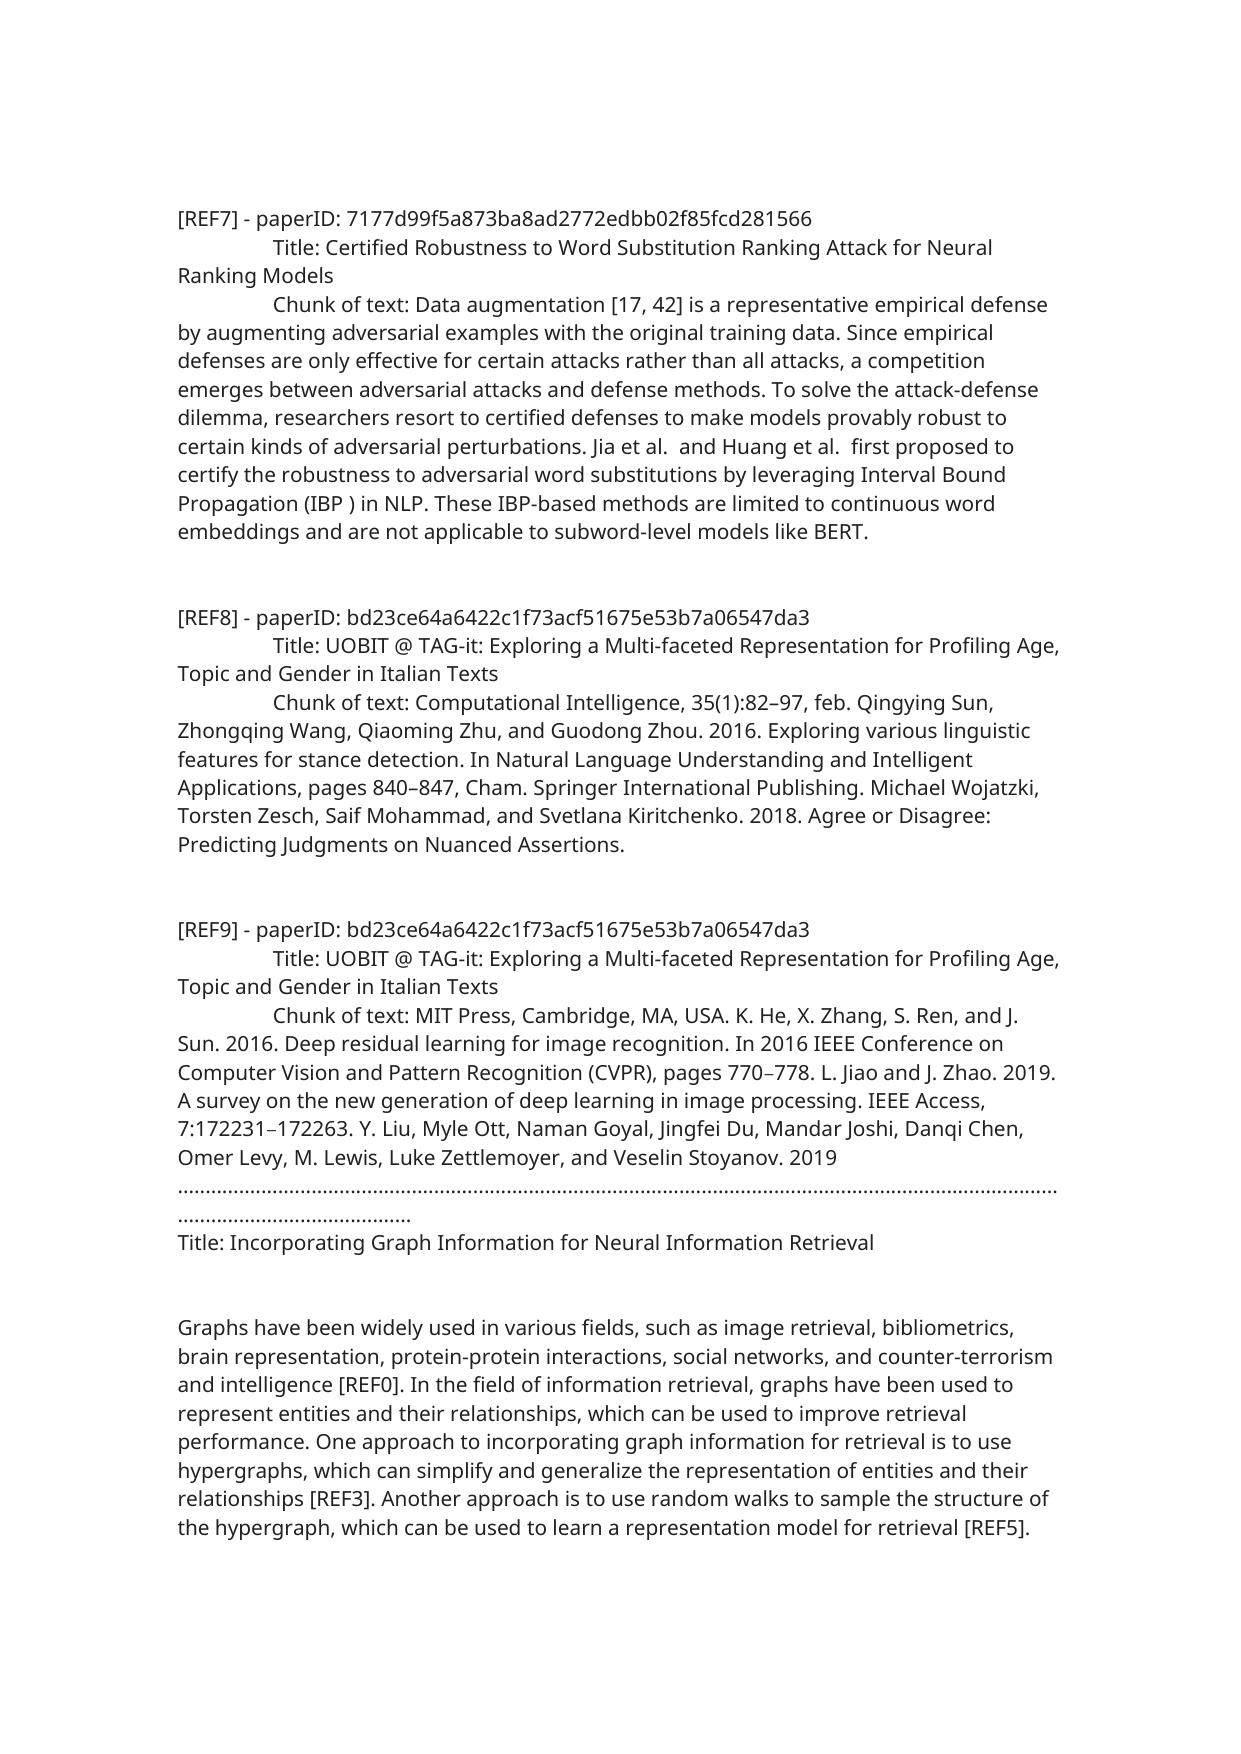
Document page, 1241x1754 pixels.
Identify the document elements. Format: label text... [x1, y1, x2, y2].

text [REF9] - paperID: bd23ce64a6422c1f73acf51675e53b7a06547da3 [177, 915, 1063, 944]
text Title: UOBIT @ TAG-it: Exploring a Multi-faceted Representation for Profiling Age, Topic and Gender in Italian Texts [177, 631, 1063, 688]
text Title: Certified Robustness to Word Substitution Ranking Attack for Neural Ranking Models [177, 233, 1063, 290]
text Title: Incorporating Graph Information for Neural Information Retrieval [177, 1228, 1063, 1257]
text Chunk of text: Data augmentation [17, 42] is a representative empirical defense by augmenting adversarial examples with the original training data. Since empirical defenses are only effective for certain attacks rather than all attacks, a competition emerges between adversarial attacks and defense methods. To solve the attack-defense dilemma, researchers resort to certified defenses to make models provably robust to certain kinds of adversarial perturbations. Jia et al. and Huang et al. first proposed to certify the robustness to adversarial word substitutions by leveraging Interval Bound Propagation (IBP ) in NLP. These IBP-based methods are limited to continuous word embeddings and are not applicable to subword-level models like BERT. [177, 290, 1063, 546]
text Chunk of text: MIT Press, Cambridge, MA, USA. K. He, X. Zhang, S. Ren, and J. Sun. 2016. Deep residual learning for image recognition. In 2016 IEEE Conference on Computer Vision and Pattern Recognition (CVPR), pages 770–778. L. Jiao and J. Zhao. 2019. A survey on the new generation of deep learning in image processing. IEEE Access, 7:172231–172263. Y. Liu, Myle Ott, Naman Goyal, Jingfei Du, Mandar Joshi, Danqi Chen, Omer Levy, M. Lewis, Luke Zettlemoyer, and Veselin Stoyanov. 2019 [177, 1001, 1063, 1171]
text Graphs have been widely used in various fields, such as image retrieval, bibliometrics, brain representation, protein-protein interactions, social networks, and counter-terrorism and intelligence [REF0]. In the field of information retrieval, graphs have been used to represent entities and their relationships, which can be used to improve retrieval performance. One approach to incorporating graph information for retrieval is to use hypergraphs, which can simplify and generalize the representation of entities and their relationships [REF3]. Another approach is to use random walks to sample the structure of the hypergraph, which can be used to learn a representation model for retrieval [REF5]. [177, 1313, 1063, 1541]
text Title: UOBIT @ TAG-it: Exploring a Multi-faceted Representation for Profiling Age, Topic and Gender in Italian Texts [177, 944, 1063, 1001]
text Chunk of text: Computational Intelligence, 35(1):82–97, feb. Qingying Sun, Zhongqing Wang, Qiaoming Zhu, and Guodong Zhou. 2016. Exploring various linguistic features for stance detection. In Natural Language Understanding and Intelligent Applications, pages 840–847, Cham. Springer International Publishing. Michael Wojatzki, Torsten Zesch, Saif Mohammad, and Svetlana Kiritchenko. 2018. Agree or Disagree: Predicting Judgments on Nuanced Assertions. [177, 688, 1063, 858]
text [REF7] - paperID: 7177d99f5a873ba8ad2772edbb02f85fcd281566 [177, 204, 1063, 233]
text ........................................................................................................................................................................................................ [177, 1171, 1063, 1228]
text [REF8] - paperID: bd23ce64a6422c1f73acf51675e53b7a06547da3 [177, 603, 1063, 631]
